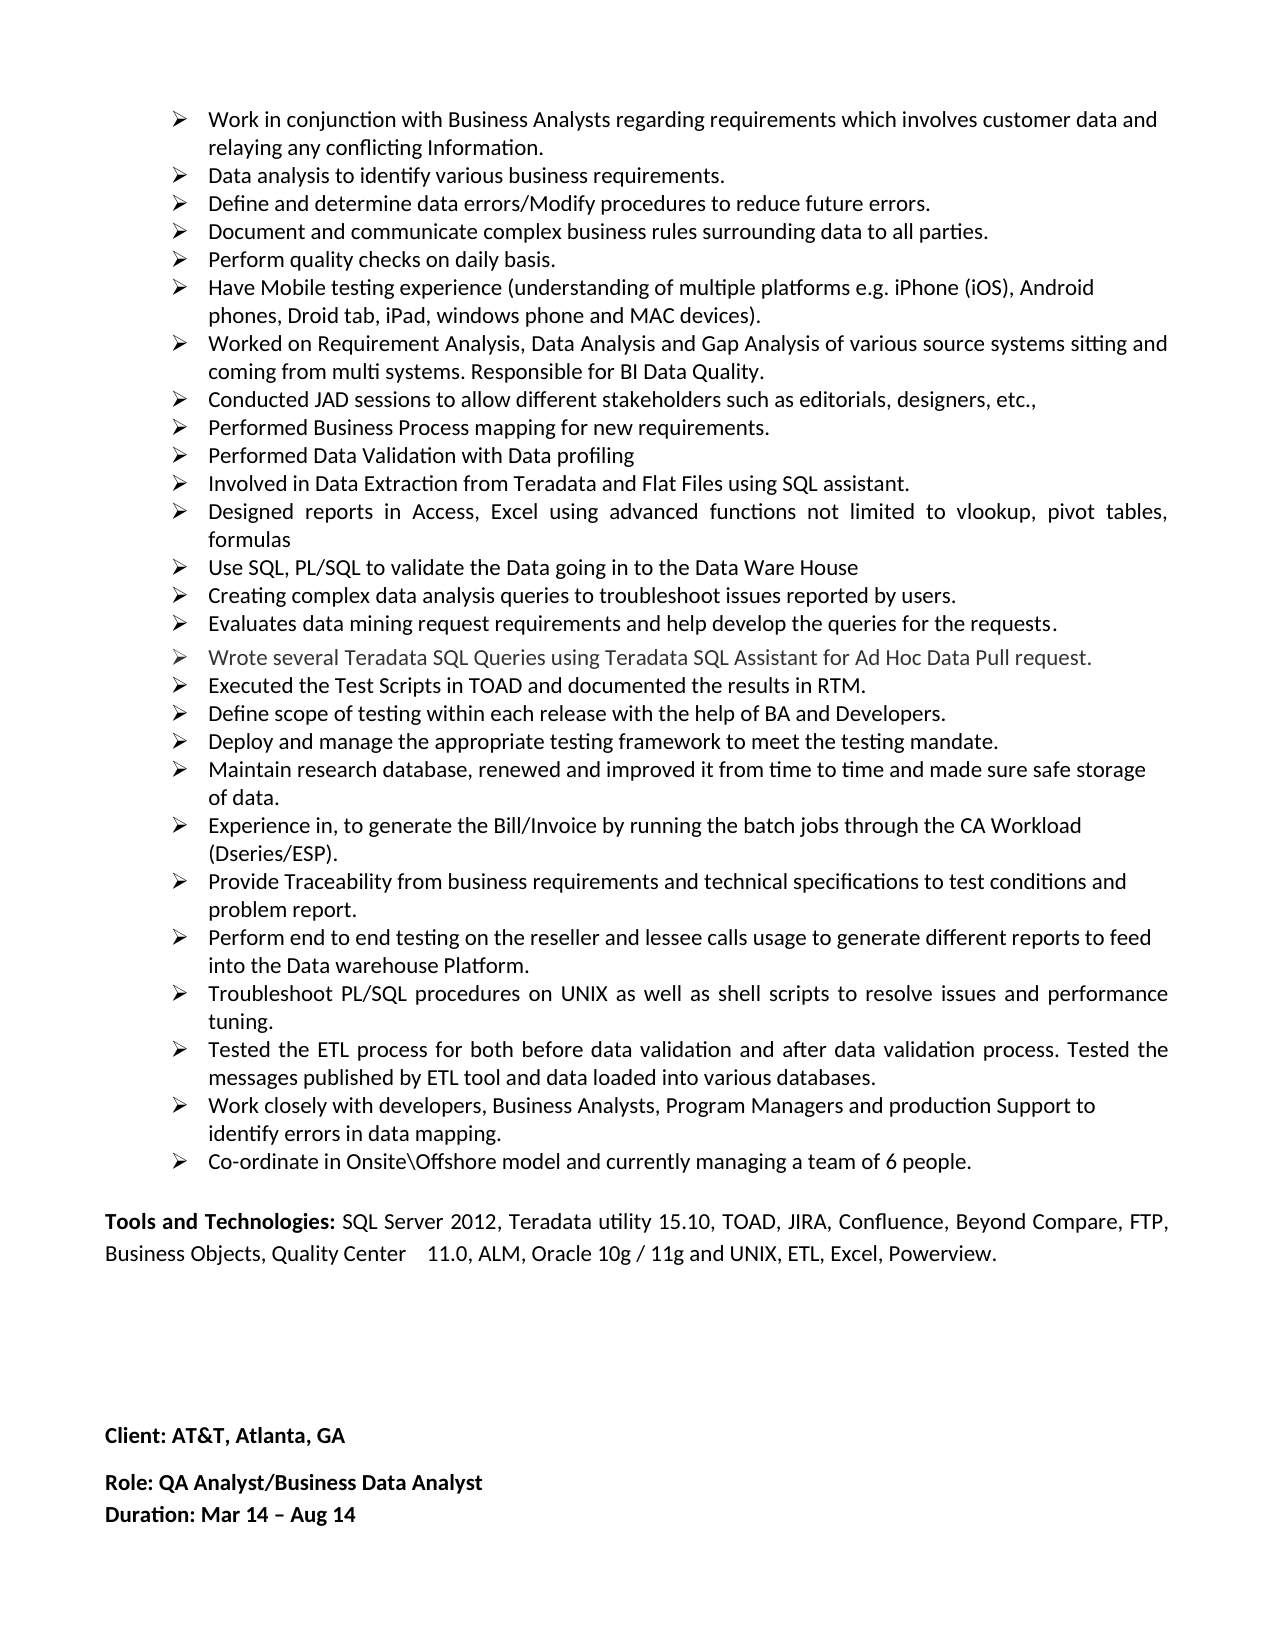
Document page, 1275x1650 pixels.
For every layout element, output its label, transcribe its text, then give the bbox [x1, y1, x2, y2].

list Performed Data Validation with Data profiling [171, 441, 1170, 469]
list Document and communicate complex business rules surrounding data to all parties. [171, 217, 1170, 245]
list Use SQL, PL/SQL to validate the Data going in to the Data Ware House [171, 553, 1170, 581]
list Define and determine data errors/Modify procedures to reduce future errors. [171, 189, 1170, 217]
text Client: AT&T, Atlanta, GA [105, 1421, 1170, 1449]
list Co-ordinate in Onsite\Offshore model and currently managing a team of 6 people. [171, 1147, 1170, 1175]
list Involved in Data Extraction from Teradata and Flat Files using SQL assistant. [171, 469, 1170, 497]
list Experience in, to generate the Bill/Invoice by running the batch jobs through the CA Workload (Dseries/ESP). [171, 811, 1170, 867]
list Worked on Requirement Analysis, Data Analysis and Gap Analysis of various source systems sitting and coming from multi systems. Responsible for BI Data Quality. [171, 329, 1170, 385]
text Duration: Mar 14 – Aug 14 [105, 1500, 1170, 1528]
text Tools and Technologies: SQL Server 2012, Teradata utility 15.10, TOAD, JIRA, Confluence, Beyond Compare, FTP, Business Objects, Quality Center 11.0, ALM, Oracle 10g / 11g and UNIX, ETL, Excel, Powerview. [105, 1207, 1170, 1267]
list Wrote several Teradata SQL Queries using Teradata SQL Assistant for Ad Hoc Data Pull request. [171, 637, 1170, 671]
list Provide Traceability from business requirements and technical specifications to test conditions and problem report. [171, 867, 1170, 923]
list Deploy and manage the appropriate testing framework to meet the testing mandate. [171, 727, 1170, 755]
text Role: QA Analyst/Business Data Analyst [105, 1468, 1170, 1496]
list Work in conjunction with Business Analysts regarding requirements which involves customer data and relaying any conflicting Information. [171, 105, 1170, 161]
list Performed Business Process mapping for new requirements. [171, 413, 1170, 441]
list Conducted JAD sessions to allow different stakeholders such as editorials, designers, etc., [171, 385, 1170, 413]
list Maintain research database, renewed and improved it from time to time and made sure safe storage of data. [171, 755, 1170, 811]
list Have Mobile testing experience (understanding of multiple platforms e.g. iPhone (iOS), Android phones, Droid tab, iPad, windows phone and MAC devices). [171, 273, 1170, 329]
list Perform quality checks on daily basis. [171, 245, 1170, 273]
list Troubleshoot PL/SQL procedures on UNIX as well as shell scripts to resolve issues and performance tuning. [171, 979, 1170, 1035]
list Perform end to end testing on the reseller and lessee calls usage to generate different reports to feed into the Data warehouse Platform. [171, 923, 1170, 979]
list Work closely with developers, Business Analysts, Program Managers and production Support to identify errors in data mapping. [171, 1091, 1170, 1147]
list Tested the ETL process for both before data validation and after data validation process. Tested the messages published by ETL tool and data loaded into various databases. [171, 1035, 1170, 1091]
list Data analysis to identify various business requirements. [171, 161, 1170, 189]
list Executed the Test Scripts in TOAD and documented the results in RTM. [171, 671, 1170, 699]
list Creating complex data analysis queries to troubleshoot issues reported by users. [171, 581, 1170, 609]
list Evaluates data mining request requirements and help develop the queries for the requests. [171, 609, 1170, 637]
list Define scope of testing within each release with the help of BA and Developers. [171, 699, 1170, 727]
list Designed reports in Access, Excel using advanced functions not limited to vlookup, pivot tables, formulas [171, 497, 1170, 553]
